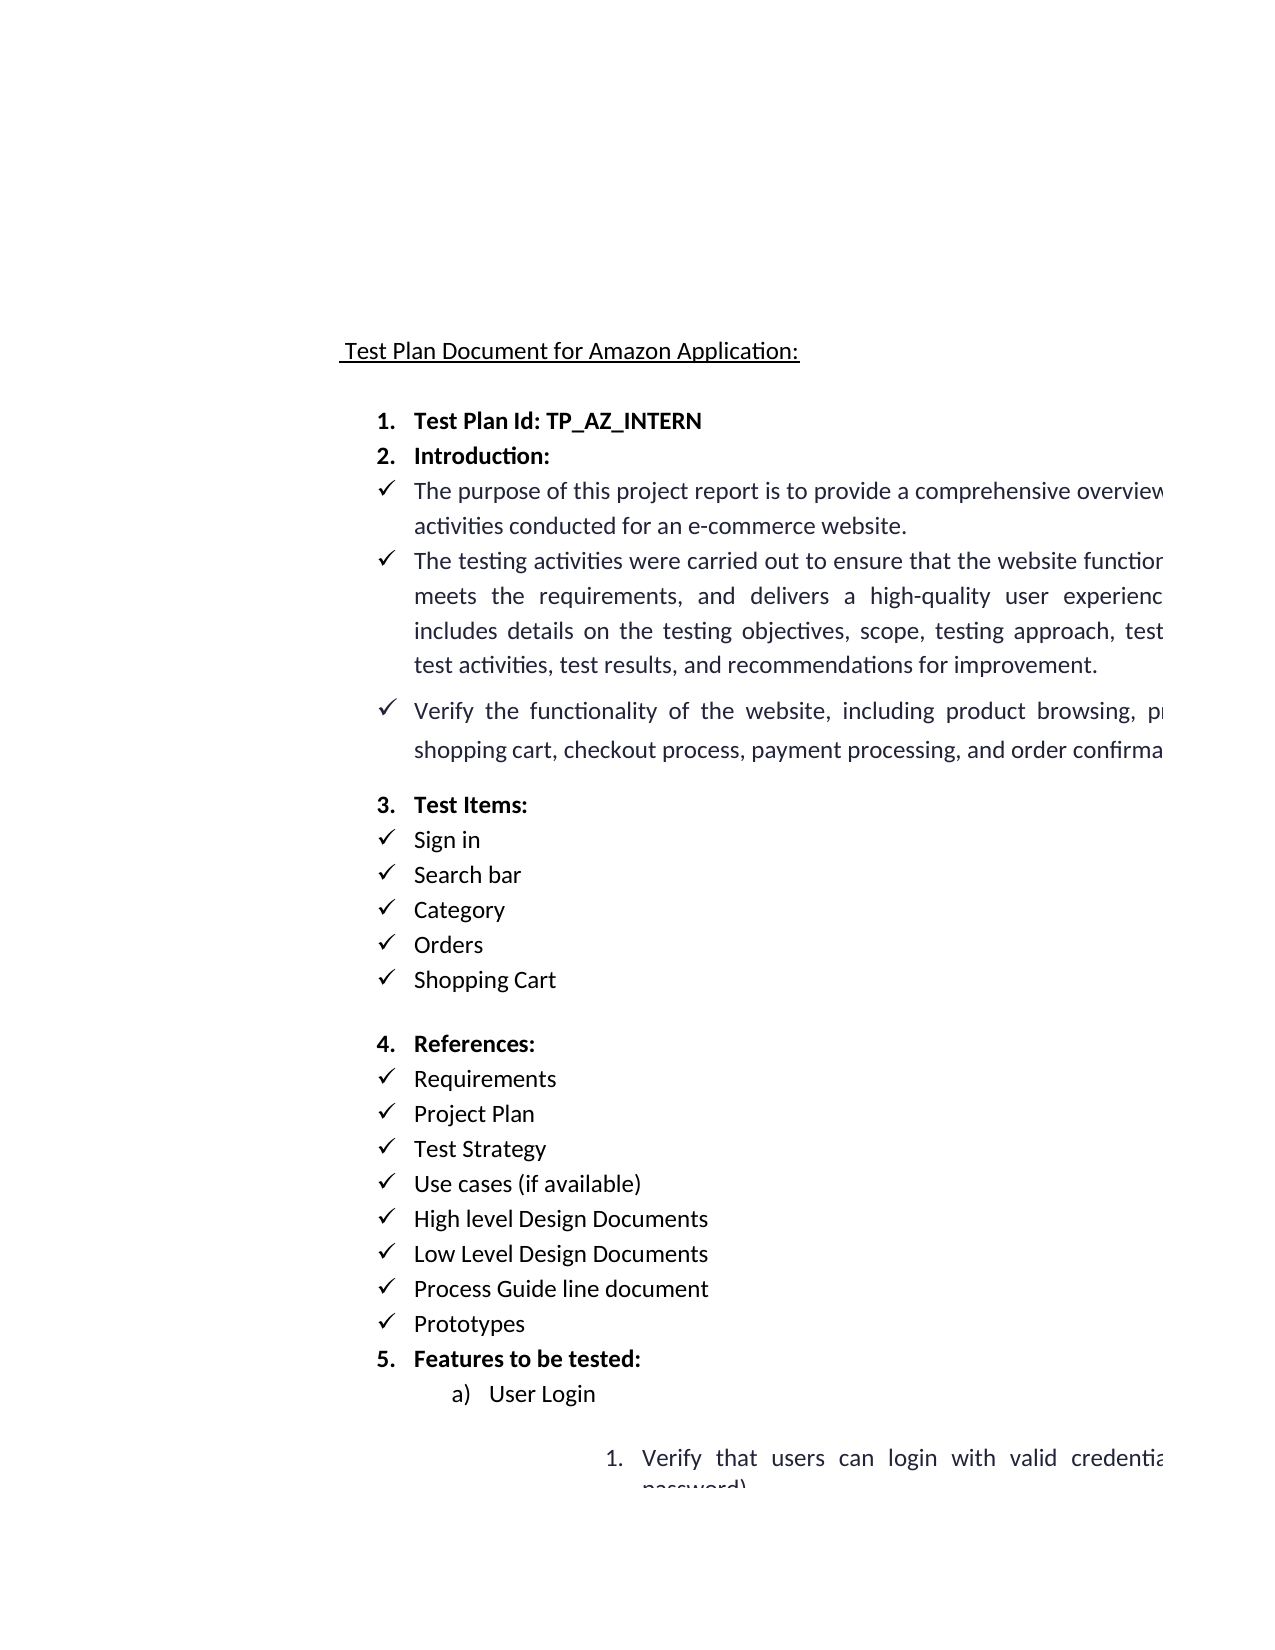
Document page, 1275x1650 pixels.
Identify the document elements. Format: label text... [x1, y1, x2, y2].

list s conducted for an e-commerce website. [187, 150, 1125, 1487]
